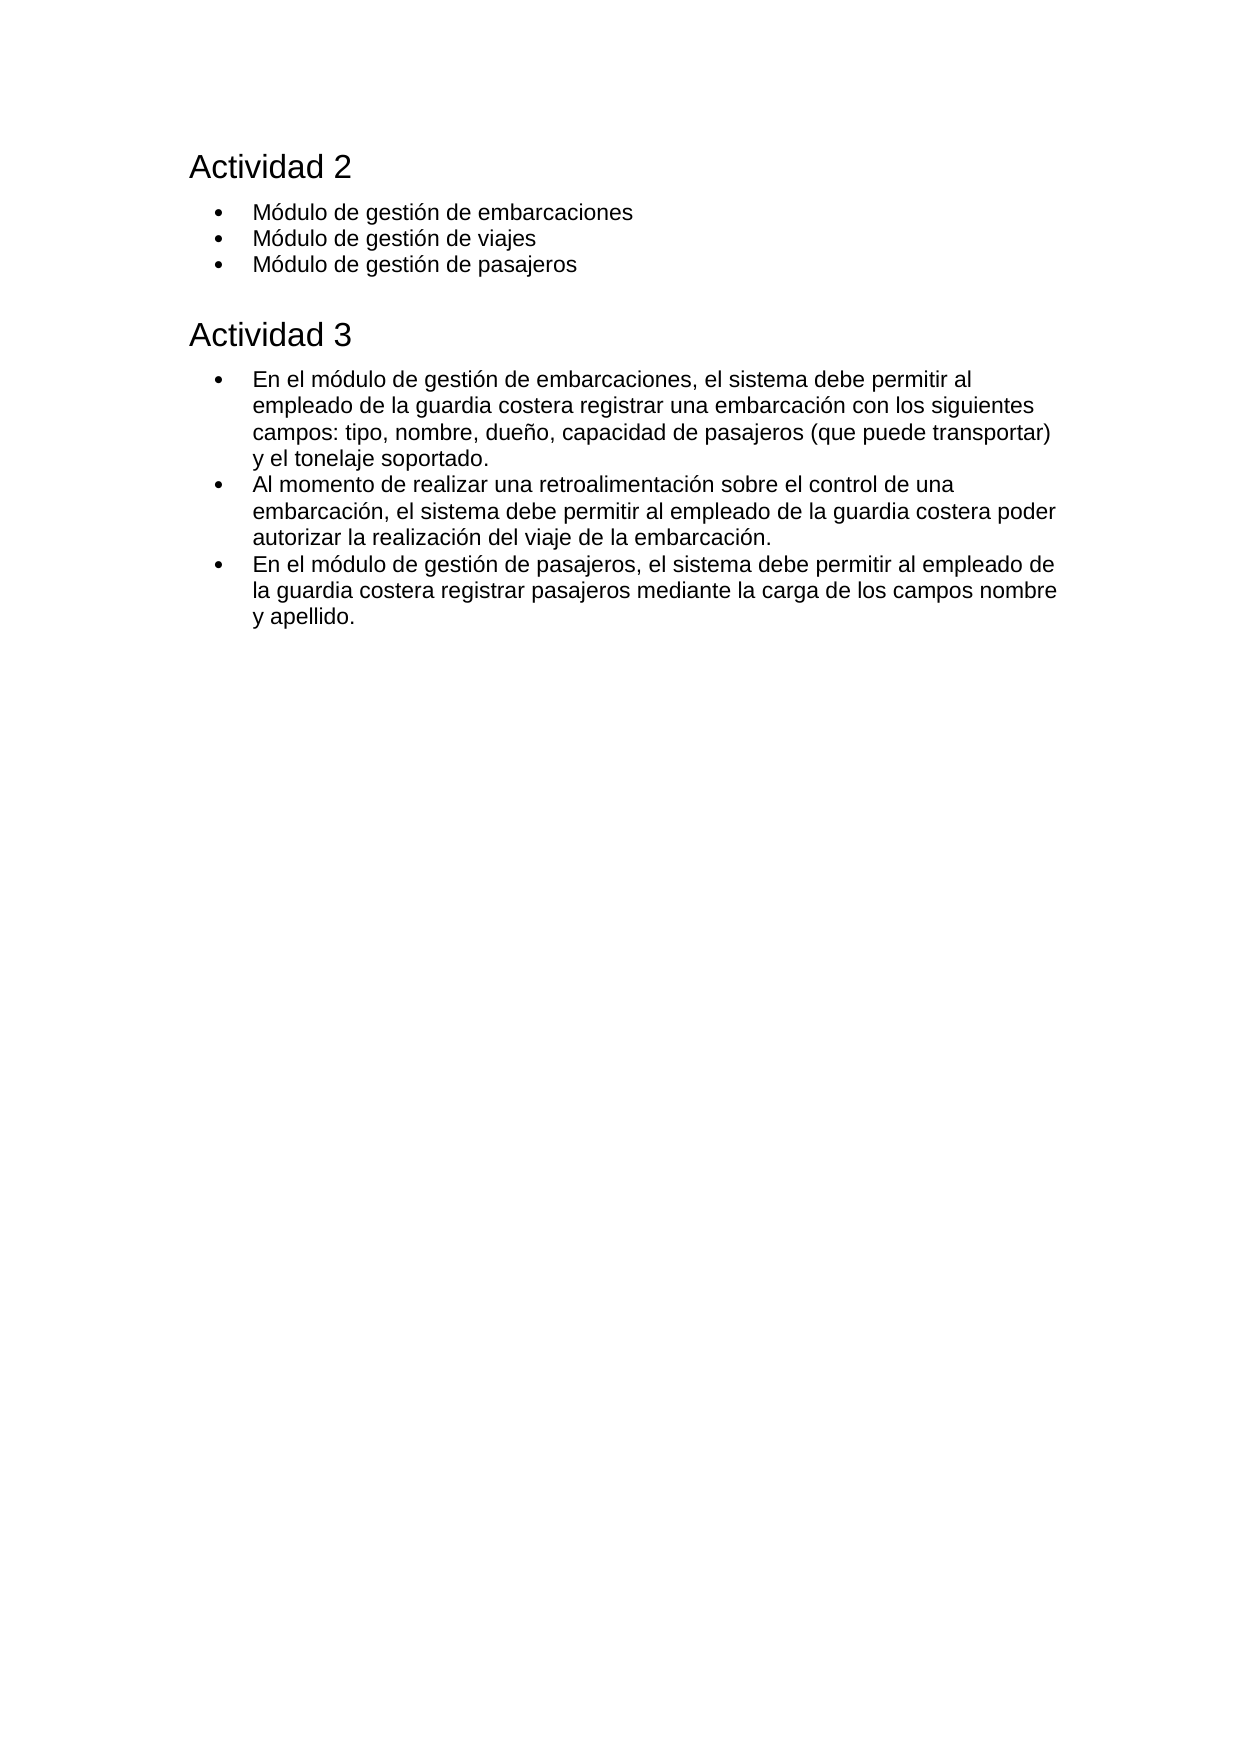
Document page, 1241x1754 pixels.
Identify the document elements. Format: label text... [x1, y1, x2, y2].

list En el módulo de gestión de embarcaciones, el sistema debe permitir al empleado de la guardia costera registrar una embarcación con los siguientes campos: tipo, nombre, dueño, capacidad de pasajeros (que puede transportar) y el tonelaje soportado. [215, 366, 1063, 471]
list En el módulo de gestión de pasajeros, el sistema debe permitir al empleado de la guardia costera registrar pasajeros mediante la carga de los campos nombre y apellido. [215, 551, 1063, 629]
list Módulo de gestión de pasajeros [215, 251, 1063, 278]
text Actividad 2 [177, 148, 1063, 186]
text Actividad 3 [177, 315, 1063, 353]
list Módulo de gestión de viajes [215, 225, 1063, 251]
list Al momento de realizar una retroalimentación sobre el control de una embarcación, el sistema debe permitir al empleado de la guardia costera poder autorizar la realización del viaje de la embarcación. [215, 471, 1063, 551]
list Módulo de gestión de embarcaciones [215, 198, 1063, 225]
